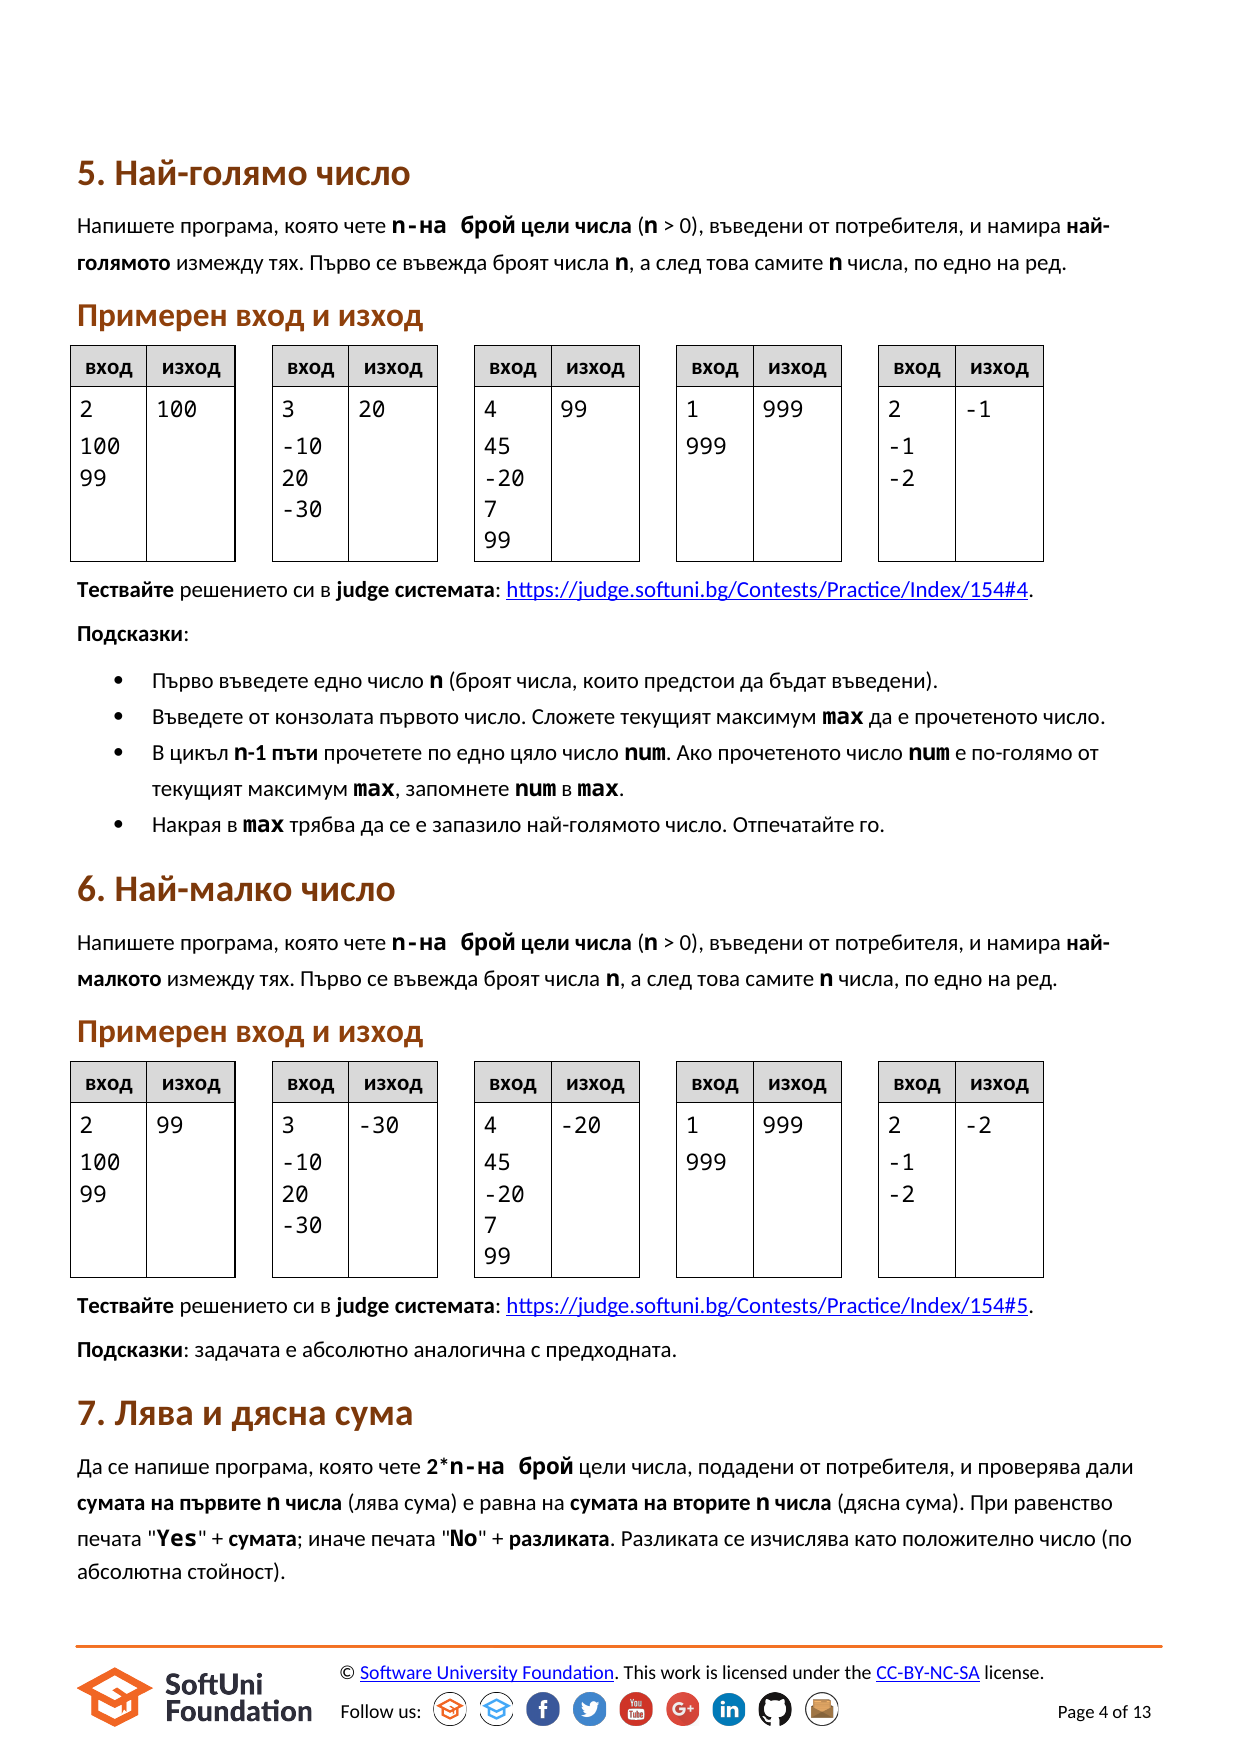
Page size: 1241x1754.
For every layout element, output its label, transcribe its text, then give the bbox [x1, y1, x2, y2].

picture [666, 1692, 700, 1726]
table_cell -2 [956, 1103, 1043, 1277]
table_cell 999 [754, 1103, 841, 1277]
picture [619, 1692, 653, 1726]
table_header изход [147, 1062, 234, 1102]
table_header изход [349, 1062, 437, 1102]
text Подсказки: задачата е абсолютно аналогична с предходната. [77, 1336, 1163, 1363]
table_cell -1 [956, 387, 1043, 561]
picture [727, 1707, 738, 1717]
table_cell 3 -10 20 -30 [273, 1103, 348, 1277]
table_header [438, 345, 474, 561]
table_header вход [677, 1062, 753, 1102]
subtitle Най-малко число [77, 864, 1163, 910]
table_header вход [273, 1062, 348, 1102]
table_cell -30 [349, 1103, 437, 1277]
picture [480, 1692, 513, 1726]
picture [433, 1692, 467, 1726]
picture [76, 1667, 312, 1727]
table_cell 2 100 99 [71, 387, 146, 561]
table_cell 2 100 99 [71, 1103, 146, 1277]
table_header вход [71, 346, 146, 386]
table_cell 99 [552, 387, 639, 561]
text Тествайте решението си в judge системата: https://judge.softuni.bg/Contests/Practice/Index/154#5. [77, 1291, 1163, 1319]
list Накрая в max трябва да се е запазило най-голямото число. Отпечатайте го. [114, 808, 1163, 839]
table_cell 20 [349, 387, 437, 561]
table_header вход [879, 1062, 955, 1102]
table_header изход [956, 1062, 1043, 1102]
table_header [640, 345, 676, 561]
list В цикъл n-1 пъти прочетете по едно цяло число num. Ако прочетеното число num е по-голямо от текущият максимум max, запомнете num в max. [114, 736, 1163, 803]
text Тествайте решението си в judge системата: https://judge.softuni.bg/Contests/Practice/Index/154#4. [77, 575, 1163, 603]
table_cell 99 [147, 1103, 234, 1277]
list Първо въведете едно число n (броят числа, които предстои да бъдат въведени). [114, 664, 1163, 695]
picture [736, 1716, 746, 1726]
table_header вход [273, 346, 348, 386]
table_header изход [552, 1062, 639, 1102]
table_cell -20 [552, 1103, 639, 1277]
table_header вход [677, 346, 753, 386]
table_header [640, 1061, 676, 1277]
table_cell 4 45 -20 7 99 [475, 387, 551, 561]
subtitle Най-голямо число [77, 148, 1163, 194]
list Въведете от конзолата първото число. Сложете текущият максимум max да е прочетеното число. [114, 700, 1163, 731]
table_cell 2 -1 -2 [879, 1103, 955, 1277]
table_header вход [475, 1062, 551, 1102]
table_header изход [754, 346, 841, 386]
table_cell 999 [754, 387, 841, 561]
picture [573, 1692, 607, 1726]
subtitle Лява и дясна сума [77, 1388, 1163, 1434]
table_header изход [956, 346, 1043, 386]
text Подсказки: [77, 619, 1163, 647]
table_header вход [71, 1062, 146, 1102]
table_header [438, 1061, 474, 1277]
picture [712, 1716, 722, 1726]
table_cell 1 999 [677, 387, 753, 561]
picture [758, 1692, 792, 1726]
text Да се напише програма, която чете 2*n-на брой цели числа, подадени от потребителя, и проверява дали сумата на първите n числа (лява сума) е равна на сумата на вторите n числа (дясна сума). При равенство печата "Yes" + сумата; иначе печата "No" + разликата. Разликата се изчислява като положително число (по абсолютна стойност). [77, 1449, 1163, 1585]
table_header вход [475, 346, 551, 386]
table_header [236, 1061, 272, 1277]
text Напишете програма, която чете n-на брой цели числа (n > 0), въведени от потребителя, и намира най-малкото измежду тях. Първо се въвежда броят числа n, а след това самите n числа, по едно на ред. [77, 926, 1163, 993]
subtitle Примерен вход и изход [77, 294, 1163, 334]
table_header изход [147, 346, 234, 386]
table_header [842, 1061, 878, 1277]
table_cell 4 45 -20 7 99 [475, 1103, 551, 1277]
table_header вход [879, 346, 955, 386]
picture [526, 1692, 560, 1726]
picture [805, 1692, 839, 1726]
table_cell 100 [147, 387, 234, 561]
table_header изход [349, 346, 437, 386]
table_cell 1 999 [677, 1103, 753, 1277]
picture [736, 1693, 746, 1703]
table_header [842, 345, 878, 561]
picture [712, 1693, 722, 1703]
table_cell 2 -1 -2 [879, 387, 955, 561]
table_header [236, 345, 272, 561]
table_header изход [754, 1062, 841, 1102]
subtitle Примерен вход и изход [77, 1010, 1163, 1051]
text Напишете програма, която чете n-на брой цели числа (n > 0), въведени от потребителя, и намира най-голямото измежду тях. Първо се въвежда броят числа n, а след това самите n числа, по едно на ред. [77, 209, 1163, 277]
table_cell 3 -10 20 -30 [273, 387, 348, 561]
table_header изход [552, 346, 639, 386]
